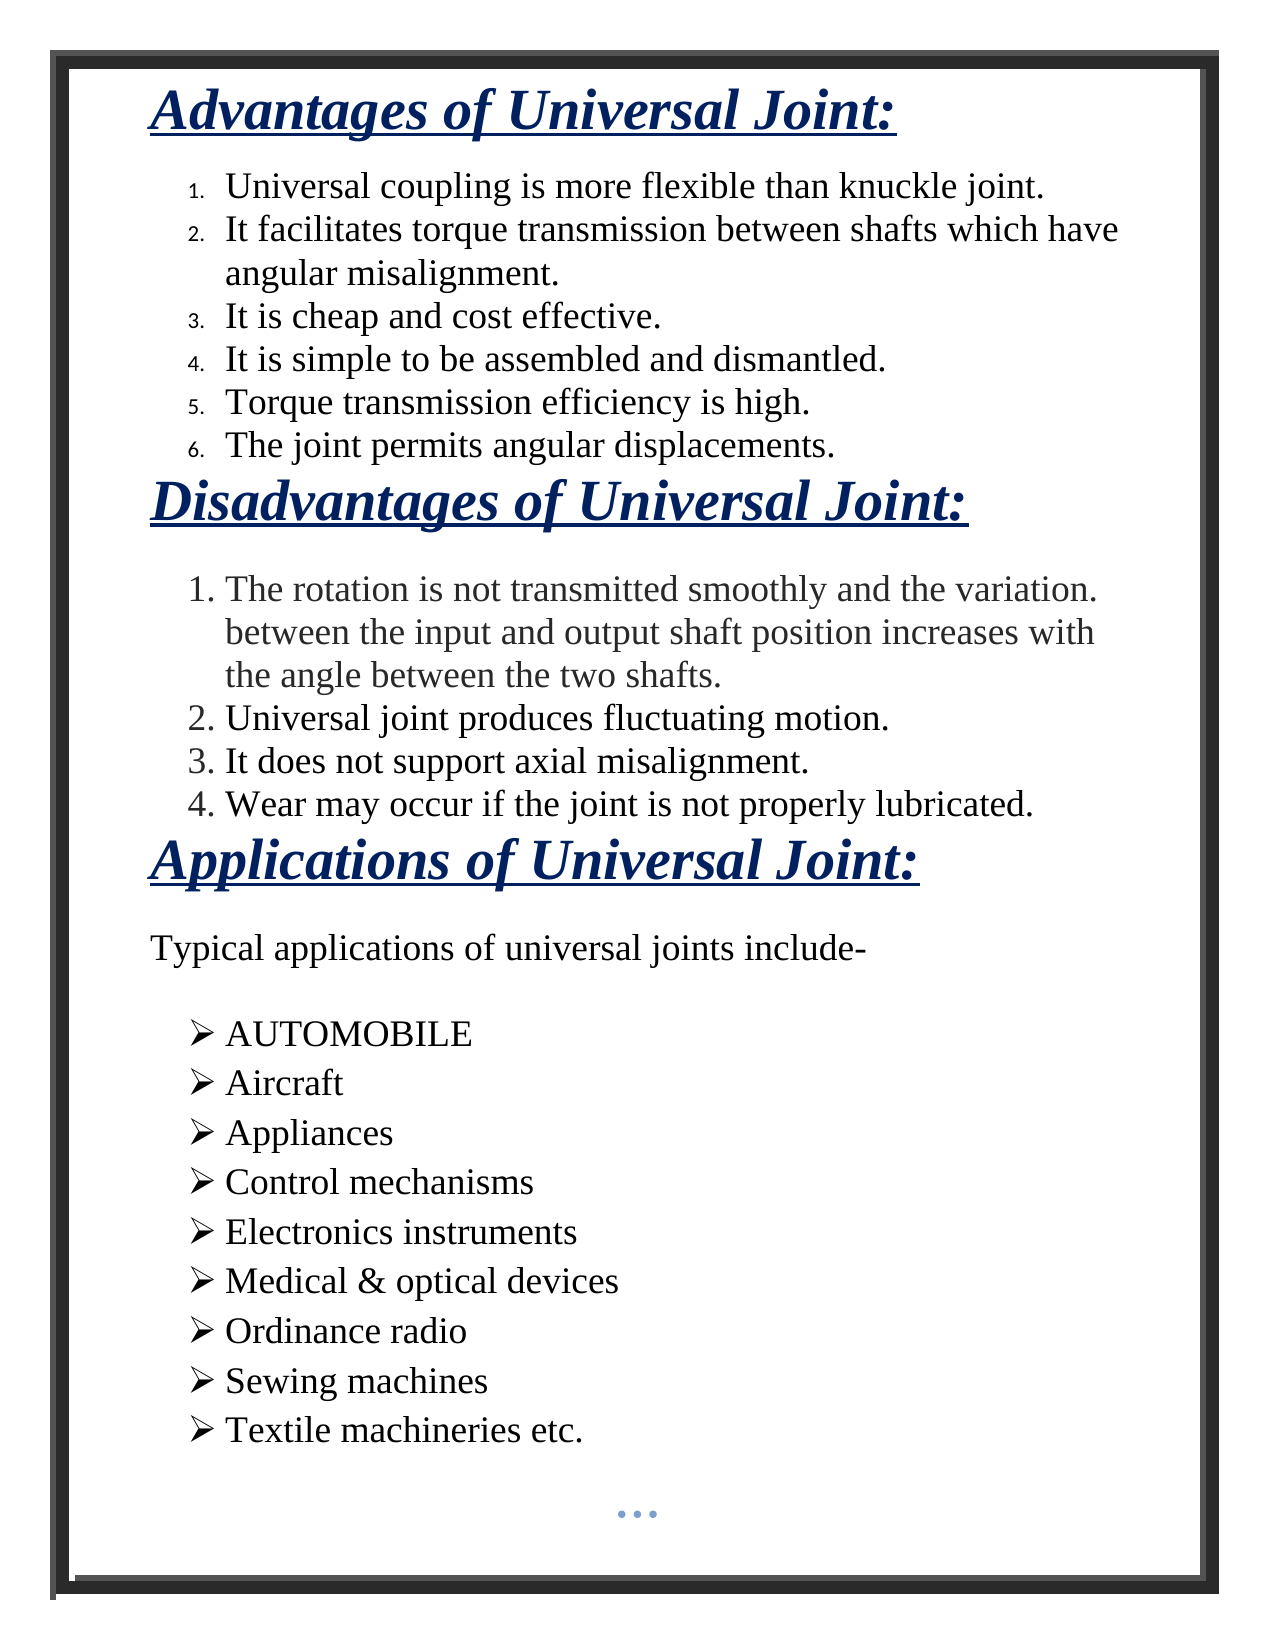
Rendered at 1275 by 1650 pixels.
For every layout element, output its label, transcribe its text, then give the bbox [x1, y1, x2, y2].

text Typical applications of universal joints include- [150, 926, 1125, 969]
list Textile machineries etc. [187, 1408, 1125, 1451]
list Wear may occur if the joint is not properly lubricated. [187, 782, 1125, 825]
list It is cheap and cost effective. [187, 293, 1125, 336]
list Aircraft [187, 1061, 1125, 1104]
list It does not support axial misalignment. [187, 739, 1125, 782]
list Torque transmission efficiency is high. [187, 379, 1125, 422]
text Applications of Universal Joint: [150, 825, 1125, 892]
list The joint permits angular displacements. [187, 422, 1125, 466]
list Control mechanisms [187, 1160, 1125, 1203]
list The rotation is not transmitted smoothly and the variation. between the input and output shaft position increases with the angle between the two shafts. [187, 566, 1125, 696]
list Electronics instruments [187, 1209, 1125, 1252]
list Medical & optical devices [187, 1259, 1125, 1302]
text Advantages of Universal Joint: [150, 75, 1125, 142]
text Disadvantages of Universal Joint: [150, 466, 1125, 533]
list Universal joint produces fluctuating motion. [187, 696, 1125, 739]
list Sewing machines [187, 1358, 1125, 1401]
list It is simple to be assembled and dismantled. [187, 336, 1125, 379]
list AUTOMOBILE [187, 1011, 1125, 1054]
list It facilitates torque transmission between shafts which have angular misalignment. [187, 207, 1125, 293]
list Appliances [187, 1110, 1125, 1153]
list Universal coupling is more flexible than knuckle joint. [187, 164, 1125, 207]
list Ordinance radio [187, 1308, 1125, 1352]
